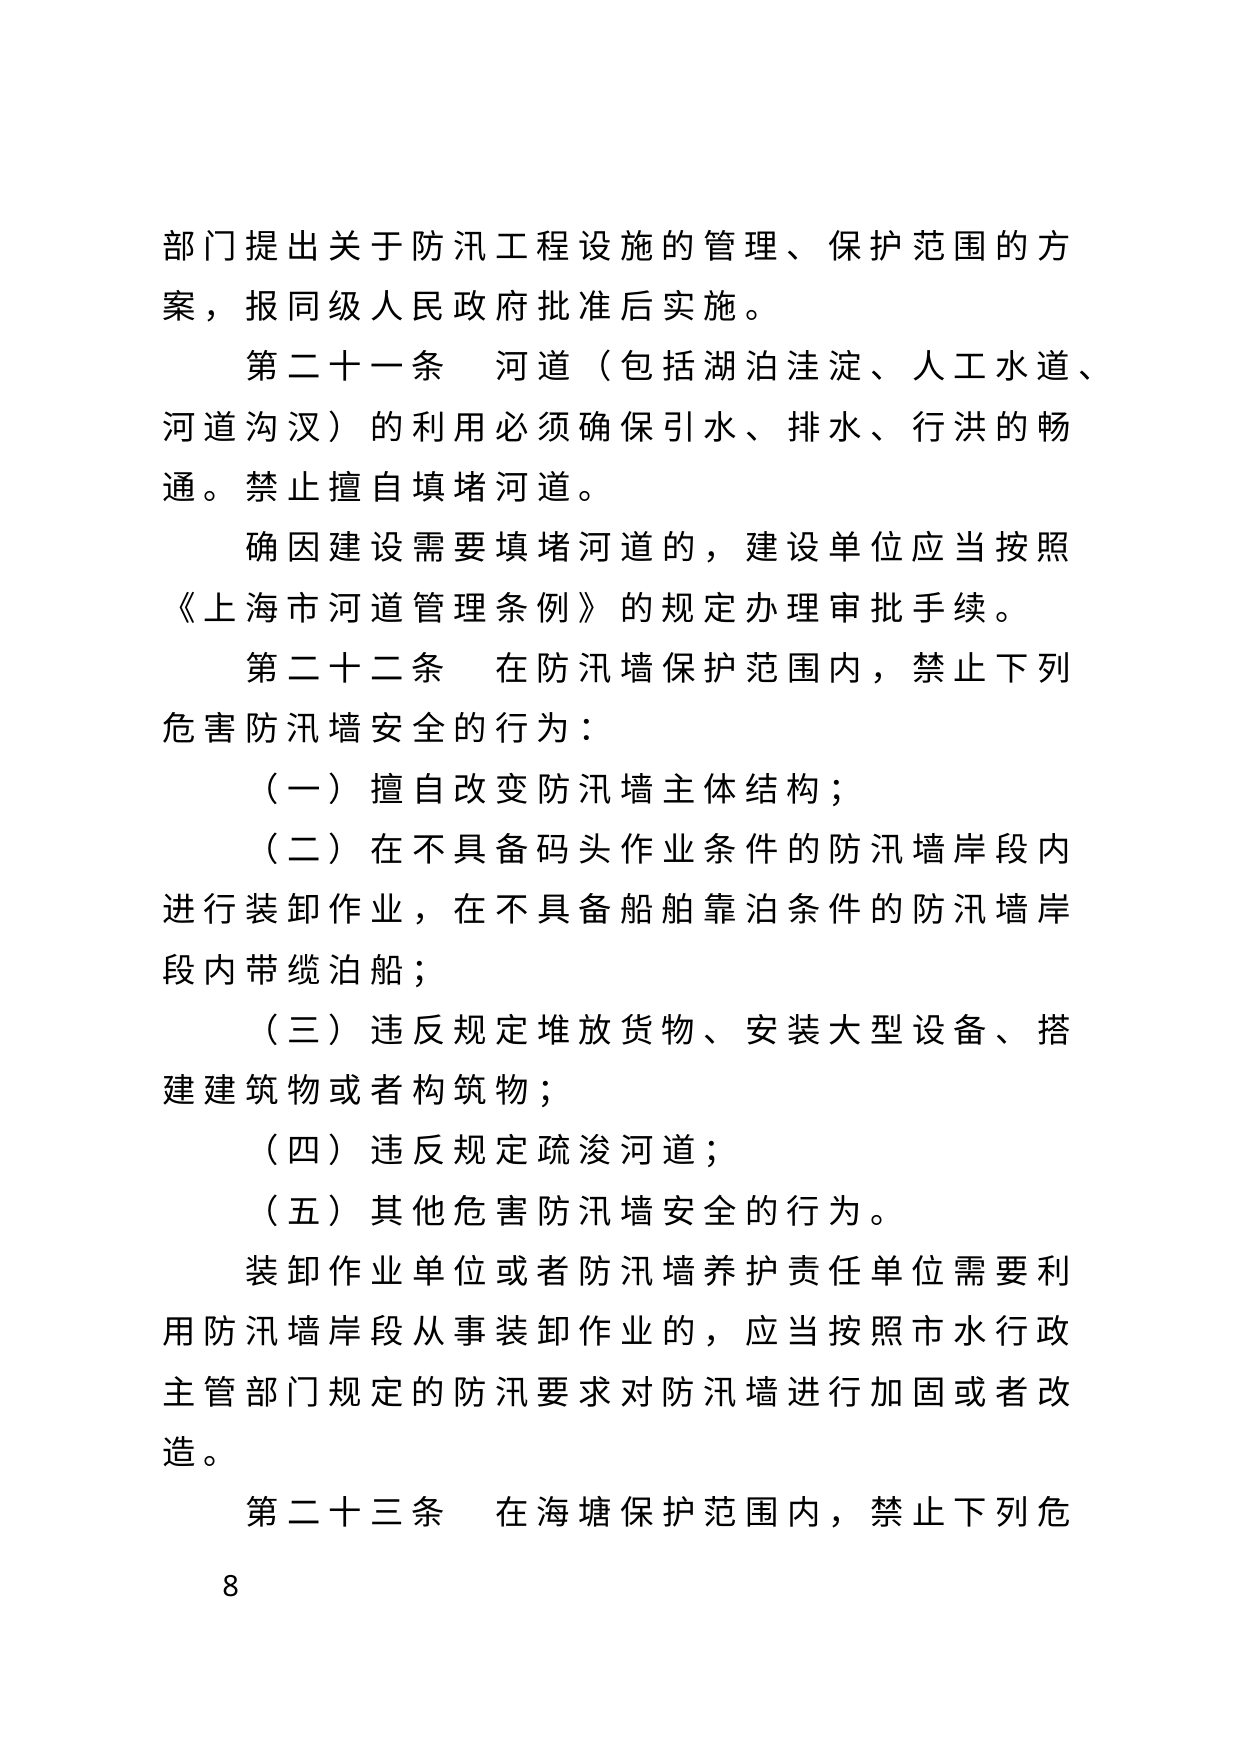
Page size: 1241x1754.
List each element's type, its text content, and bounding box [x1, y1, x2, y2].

text 第二十一条 河道（包括湖泊洼淀、人工水道、河道沟汊）的利用必须确保引水、排水、行洪的畅通。禁止擅自填堵河道。 [162, 334, 1078, 515]
text 确因建设需要填堵河道的，建设单位应当按照《上海市河道管理条例》的规定办理审批手续。 [162, 515, 1078, 636]
text 第二十二条 在防汛墙保护范围内，禁止下列危害防汛墙安全的行为： [162, 636, 1078, 756]
text （二）在不具备码头作业条件的防汛墙岸段内进行装卸作业，在不具备船舶靠泊条件的防汛墙岸段内带缆泊船； [162, 817, 1078, 998]
text （一）擅自改变防汛墙主体结构； [162, 756, 1078, 817]
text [162, 213, 1078, 334]
text （三）违反规定堆放货物、安装大型设备、搭建建筑物或者构筑物； [162, 998, 1078, 1118]
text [162, 1480, 1078, 1540]
text （四）违反规定疏浚河道； [162, 1118, 1078, 1178]
text 装卸作业单位或者防汛墙养护责任单位需要利用防汛墙岸段从事装卸作业的，应当按照市水行政主管部门规定的防汛要求对防汛墙进行加固或者改造。 [162, 1239, 1078, 1480]
text （五）其他危害防汛墙安全的行为。 [162, 1178, 1078, 1239]
